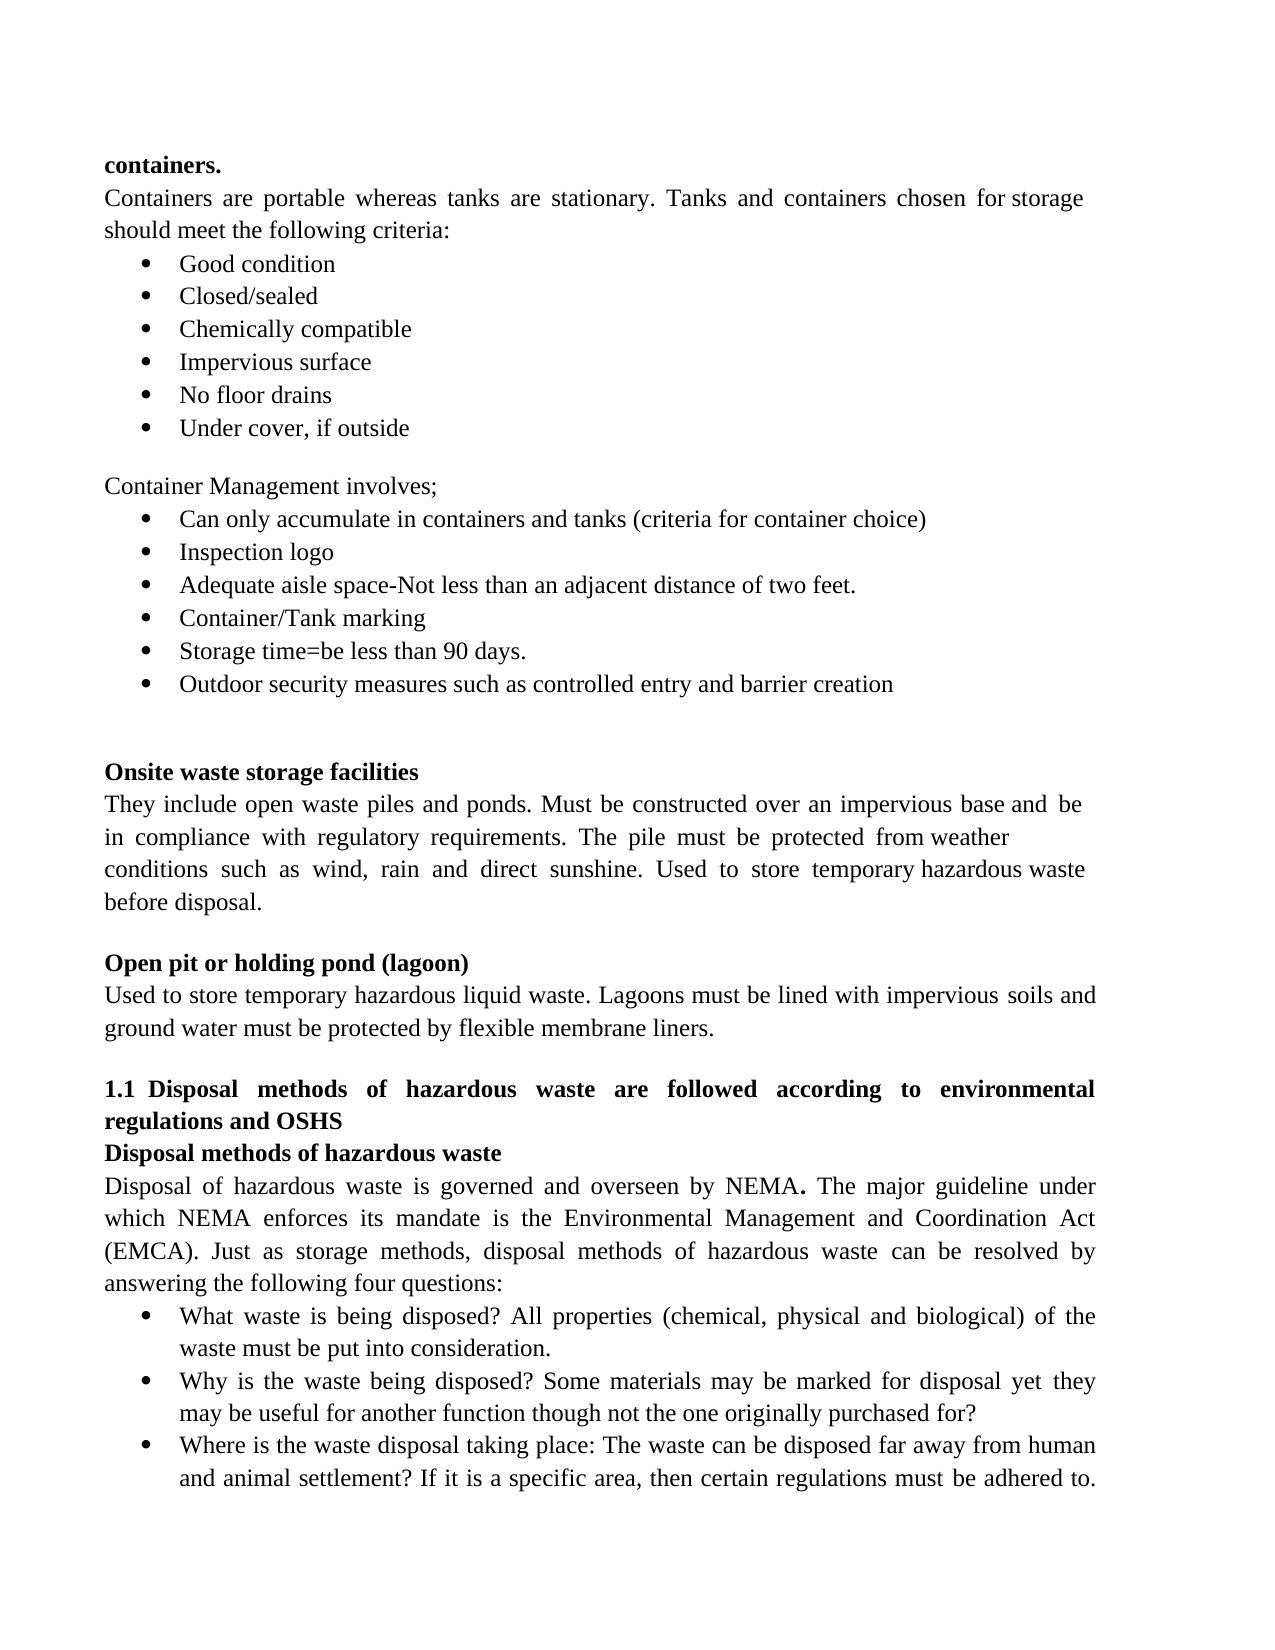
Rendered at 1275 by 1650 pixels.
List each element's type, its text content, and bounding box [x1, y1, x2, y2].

list No floor drains [142, 380, 1221, 409]
list Why is the waste being disposed? Some materials may be marked for disposal yet they may be useful for another function though not the one originally purchased for? [142, 1366, 1096, 1427]
text Disposal methods of hazardous waste [104, 1139, 1221, 1167]
list Closed/sealed [142, 281, 1221, 310]
list Outdoor security measures such as controlled entry and barrier creation [142, 669, 1221, 698]
subtitle Open pit or holding pond (lagoon) [104, 948, 1221, 977]
list Chemically compatible [142, 314, 1221, 343]
list Inspection logo [142, 537, 1221, 566]
list Container/Tank marking [142, 603, 1221, 632]
subtitle Onsite waste storage facilities [104, 757, 1221, 785]
list Storage time=be less than 90 days. [142, 636, 1221, 665]
text They include open waste piles and ponds. Must be constructed over an impervious base and be in compliance with regulatory requirements. The pile must be protected from weather conditions such as wind, rain and direct sunshine. Used to store temporary hazardous waste before disposal. [104, 789, 1096, 915]
text Used to store temporary hazardous liquid waste. Lagoons must be lined with impervious soils and ground water must be protected by flexible membrane liners. [104, 980, 1096, 1041]
list Impervious surface [142, 347, 1221, 376]
list Can only accumulate in containers and tanks (criteria for container choice) [142, 504, 1221, 533]
list Adequate aisle space-Not less than an adjacent distance of two feet. [142, 570, 1221, 599]
text Containers are portable whereas tanks are stationary. Tanks and containers chosen for storage should meet the following criteria: [104, 183, 1096, 244]
list Under cover, if outside [142, 413, 1221, 442]
text Container Management involves; [104, 471, 1221, 500]
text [104, 150, 1096, 179]
text Disposal of hazardous waste is governed and overseen by NEMA. The major guideline under which NEMA enforces its mandate is the Environmental Management and Coordination Act (EMCA). Just as storage methods, disposal methods of hazardous waste can be resolved by answering the following four questions: [104, 1171, 1096, 1297]
subtitle Disposal methods of hazardous waste are followed according to environmental regulations and OSHS [104, 1074, 1096, 1135]
list What waste is being disposed? All properties (chemical, physical and biological) of the waste must be put into consideration. [142, 1301, 1096, 1362]
list Good condition [142, 248, 1221, 278]
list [142, 1431, 1096, 1492]
